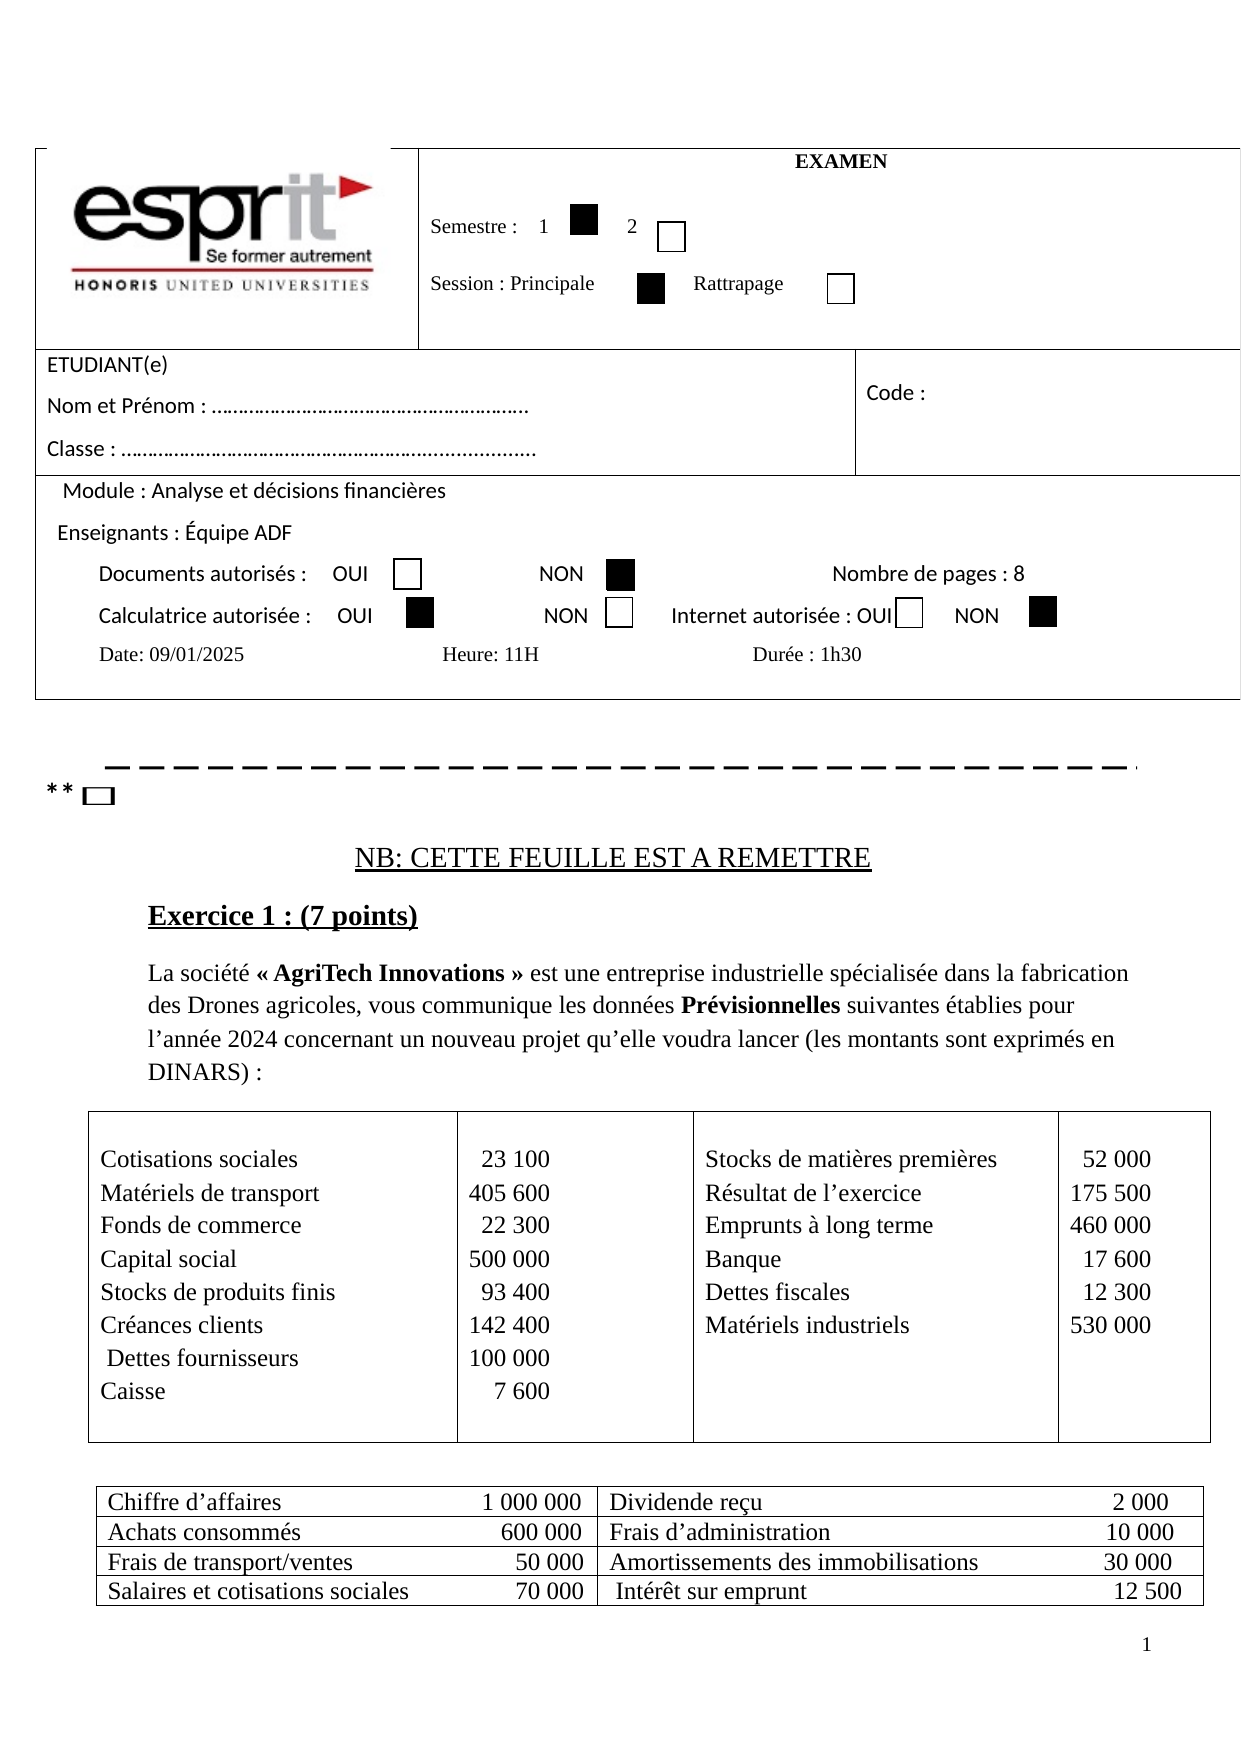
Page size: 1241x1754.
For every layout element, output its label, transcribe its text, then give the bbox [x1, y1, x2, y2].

list NB: CETTE FEUILLE EST A REMETTRE [74, 840, 1152, 873]
table_cell Frais de transport/ventes 50 000 [97, 1547, 597, 1575]
text Exercice 1 : (7 points) [148, 898, 1152, 932]
table_header EXAMEN Semestre : 1 2 Session : Principale Rattrapage [419, 149, 1240, 349]
table_cell Salaires et cotisations sociales 70 000 [97, 1576, 597, 1605]
table_header 52 000 175 500 460 000 17 600 12 300 530 000 [1059, 1112, 1210, 1442]
table_header Chiffre d’affaires 1 000 000 [97, 1487, 597, 1516]
table_cell ETUDIANT(e) Nom et Prénom : …………………………………………………... Classe : ………………………………………………….................... [36, 350, 855, 475]
table_cell Code : [856, 350, 1240, 475]
table_cell Documents autorisés : OUI NON Nombre de pages : 8 Calculatrice autorisée : OUI NON Internet autorisée : OUI NON [36, 559, 1240, 642]
table_cell Achats consommés 600 000 [97, 1517, 597, 1546]
text ** [44, 749, 1152, 813]
table_header Dividende reçu 2 000 [598, 1487, 1203, 1516]
table_cell Module : Analyse et décisions financières Enseignants : Équipe ADF [36, 476, 1240, 559]
table_cell Amortissements des immobilisations 30 000 [598, 1547, 1203, 1575]
text La société « AgriTech Innovations » est une entreprise industrielle spécialisée dans la fabrication des Drones agricoles, vous communique les données Prévisionnelles suivantes établies pour l’année 2024 concernant un nouveau projet qu’elle voudra lancer (les montants sont exprimés en DINARS) : [148, 958, 1152, 1085]
table_header Cotisations sociales Matériels de transport Fonds de commerce Capital social Stocks de produits finis Créances clients Dettes fournisseurs Caisse [89, 1112, 457, 1442]
table_cell Intérêt sur emprunt 12 500 [598, 1576, 1203, 1605]
table_header [36, 149, 418, 349]
table_header 23 100 405 600 22 300 500 000 93 400 142 400 100 000 7 600 [458, 1112, 693, 1442]
picture [46, 148, 391, 316]
table_cell Date: 09/01/2025 Heure: 11H Durée : 1h30 [36, 642, 1240, 699]
table_cell Frais d’administration 10 000 [598, 1517, 1203, 1546]
table_header Stocks de matières premières Résultat de l’exercice Emprunts à long terme Banque Dettes fiscales Matériels industriels [694, 1112, 1058, 1442]
